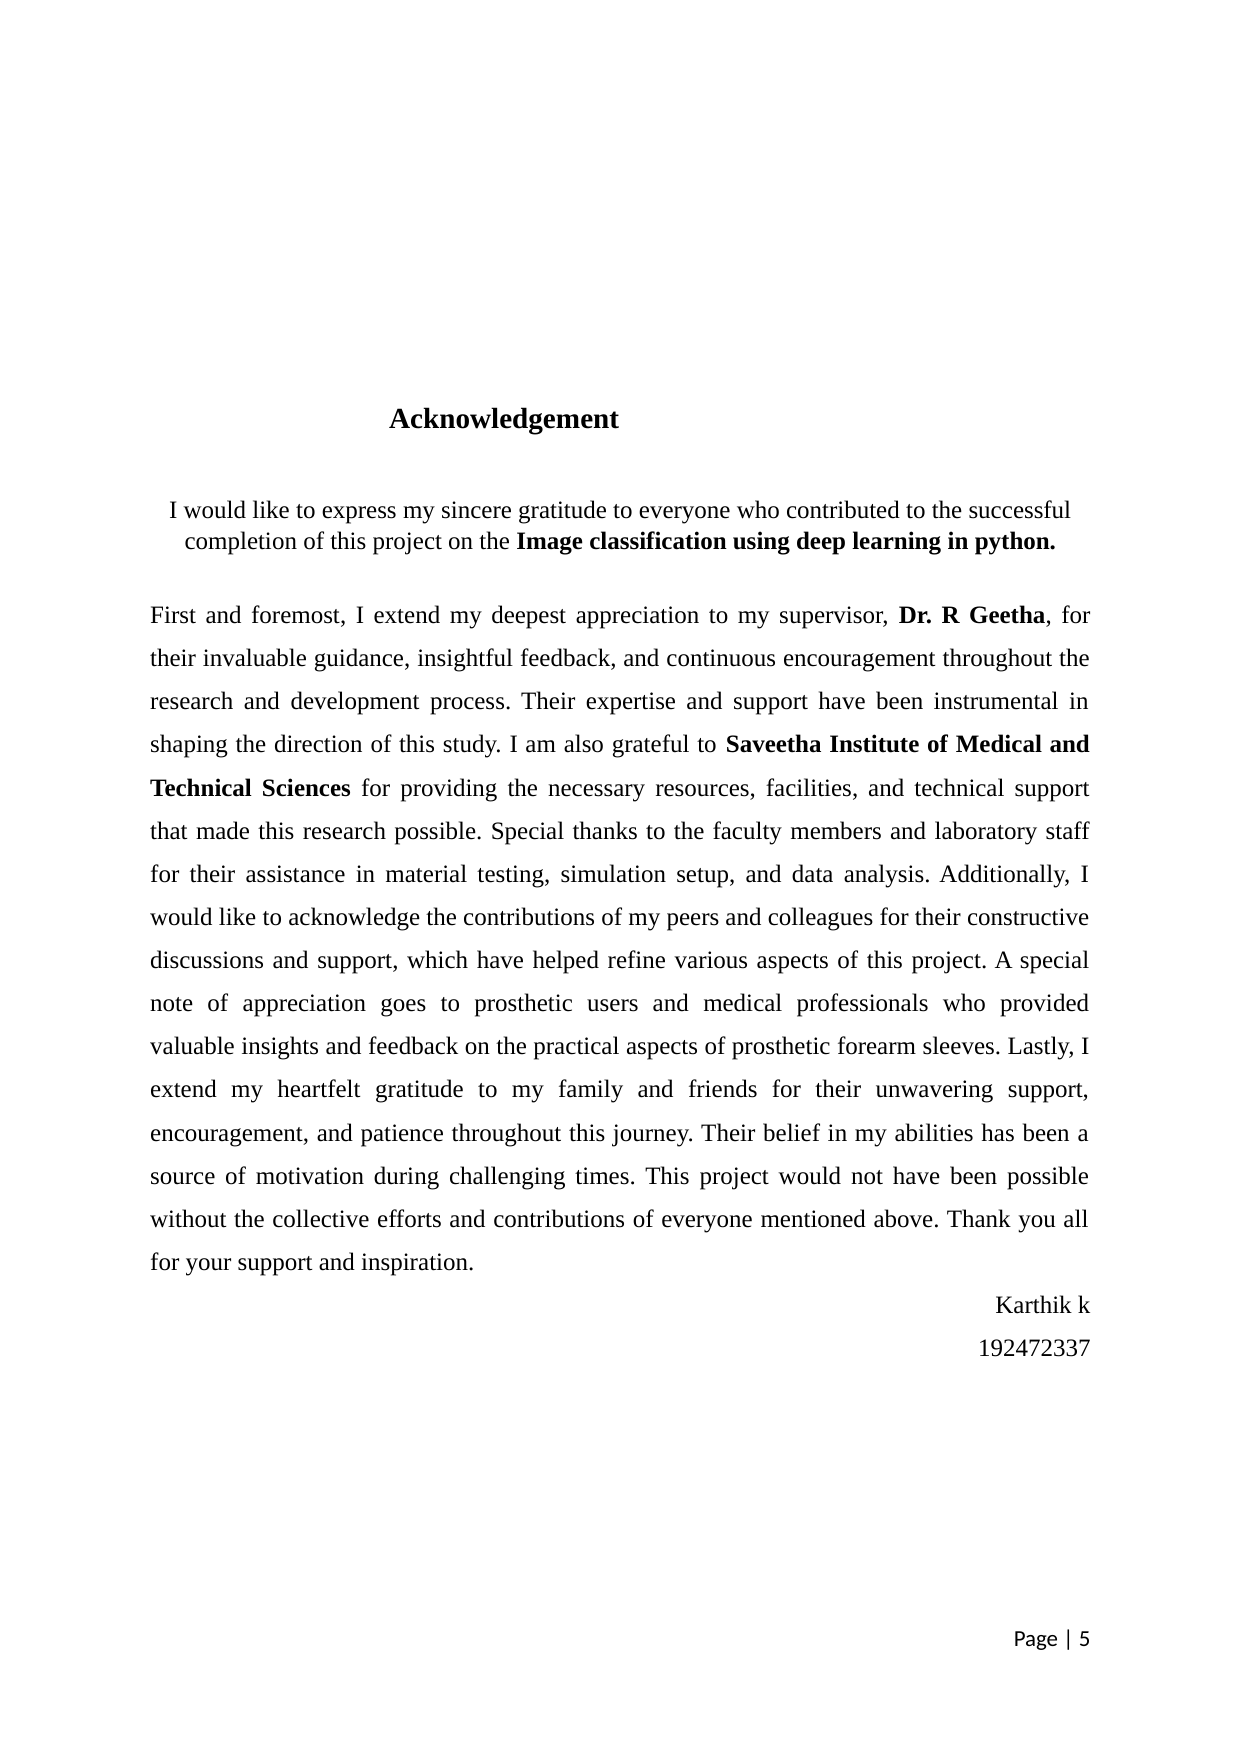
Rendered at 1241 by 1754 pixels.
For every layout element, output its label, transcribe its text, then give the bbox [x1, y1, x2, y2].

text Karthik k [150, 1290, 1090, 1319]
text Acknowledgement [150, 402, 1090, 435]
text I would like to express my sincere gratitude to everyone who contributed to the successful completion of this project on the Image classification using deep learning in python. [150, 495, 1090, 555]
text First and foremost, I extend my deepest appreciation to my supervisor, Dr. R Geetha, for their invaluable guidance, insightful feedback, and continuous encouragement throughout the research and development process. Their expertise and support have been instrumental in shaping the direction of this study. I am also grateful to Saveetha Institute of Medical and Technical Sciences for providing the necessary resources, facilities, and technical support that made this research possible. Special thanks to the faculty members and laboratory staff for their assistance in material testing, simulation setup, and data analysis. Additionally, I would like to acknowledge the contributions of my peers and colleagues for their constructive discussions and support, which have helped refine various aspects of this project. A special note of appreciation goes to prosthetic users and medical professionals who provided valuable insights and feedback on the practical aspects of prosthetic forearm sleeves. Lastly, I extend my heartfelt gratitude to my family and friends for their unwavering support, encouragement, and patience throughout this journey. Their belief in my abilities has been a source of motivation during challenging times. This project would not have been possible without the collective efforts and contributions of everyone mentioned above. Thank you all for your support and inspiration. [150, 600, 1090, 1276]
text 192472337 [150, 1333, 1090, 1362]
